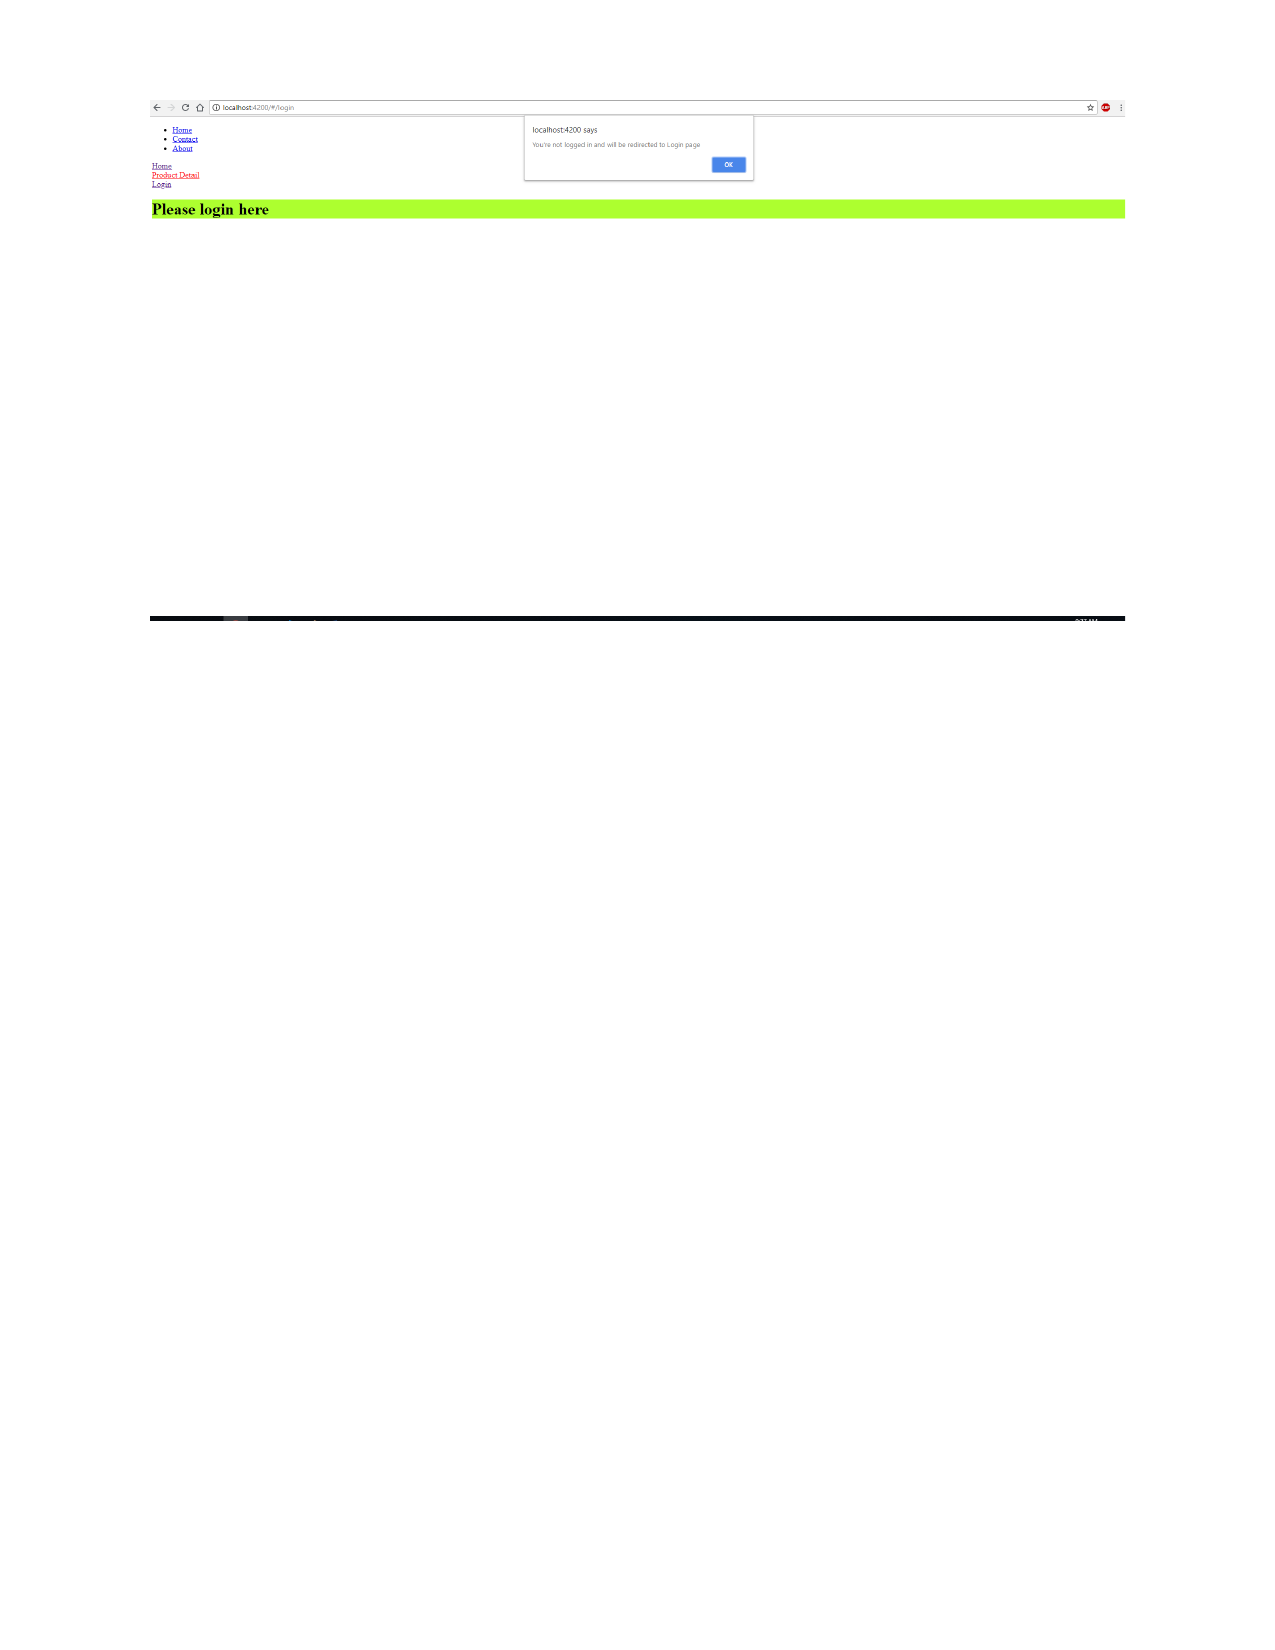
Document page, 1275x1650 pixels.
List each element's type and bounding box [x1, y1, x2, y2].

picture [150, 100, 1125, 621]
